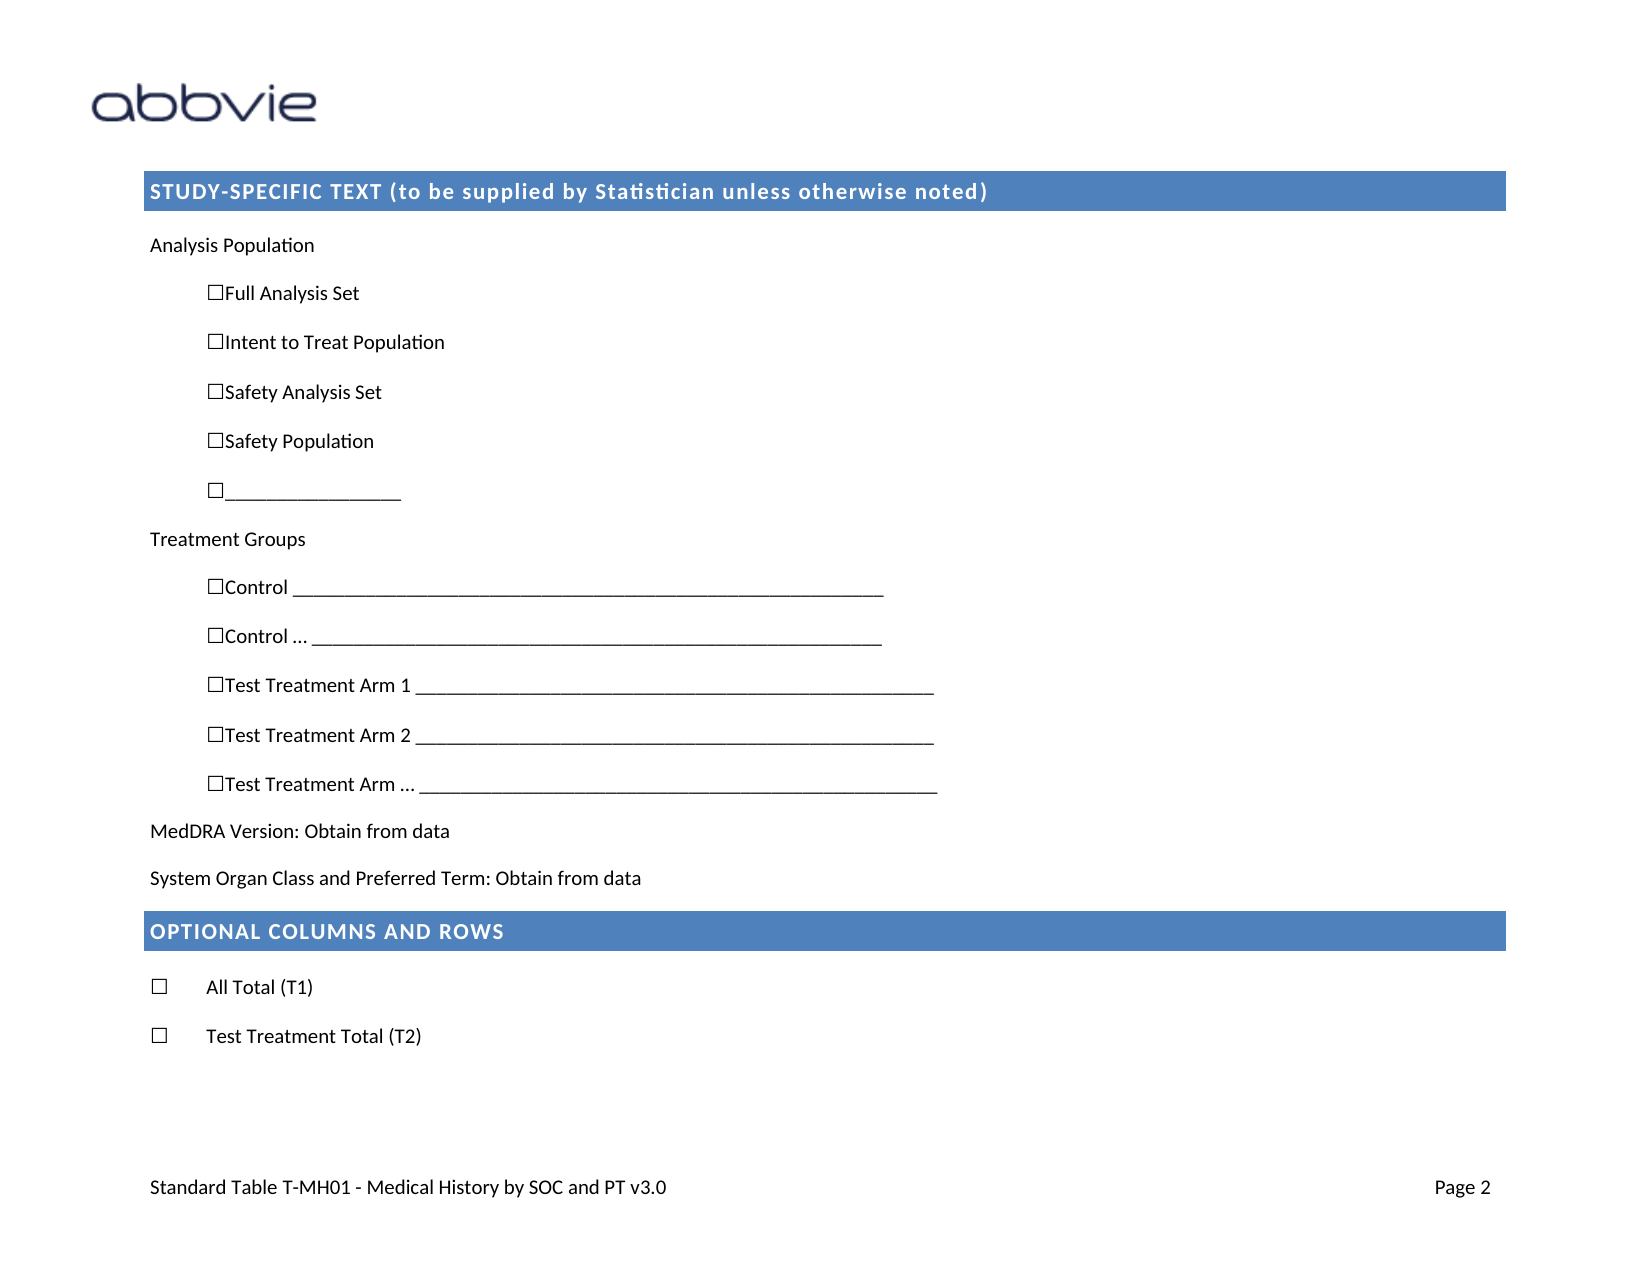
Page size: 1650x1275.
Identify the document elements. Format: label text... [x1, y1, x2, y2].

text MedDRA Version: Obtain from data [150, 818, 1500, 844]
text Control … _______________________________________________________ [150, 621, 1500, 650]
text Test Treatment Arm … __________________________________________________ [150, 769, 1500, 798]
text System Organ Class and Preferred Term: Obtain from data [150, 865, 1500, 890]
subtitle Optional Columns and Rows [150, 917, 1500, 945]
text Analysis Population [150, 232, 1500, 258]
text All Total (T1) [150, 972, 1500, 1001]
text Control _________________________________________________________ [150, 572, 1500, 601]
text Test Treatment Arm 1 __________________________________________________ [150, 671, 1500, 699]
subtitle Study-Specific Text (to be supplied by Statistician unless otherwise noted) [150, 177, 1500, 205]
text Full Analysis Set [150, 278, 1500, 307]
text Treatment Groups [150, 526, 1500, 551]
text _________________ [150, 476, 1500, 505]
text Test Treatment Total (T2) [150, 1022, 1500, 1050]
text Test Treatment Arm 2 __________________________________________________ [150, 720, 1500, 748]
text Safety Analysis Set [150, 377, 1500, 405]
text Safety Population [150, 426, 1500, 455]
text Intent to Treat Population [150, 328, 1500, 356]
picture [75, 75, 335, 139]
